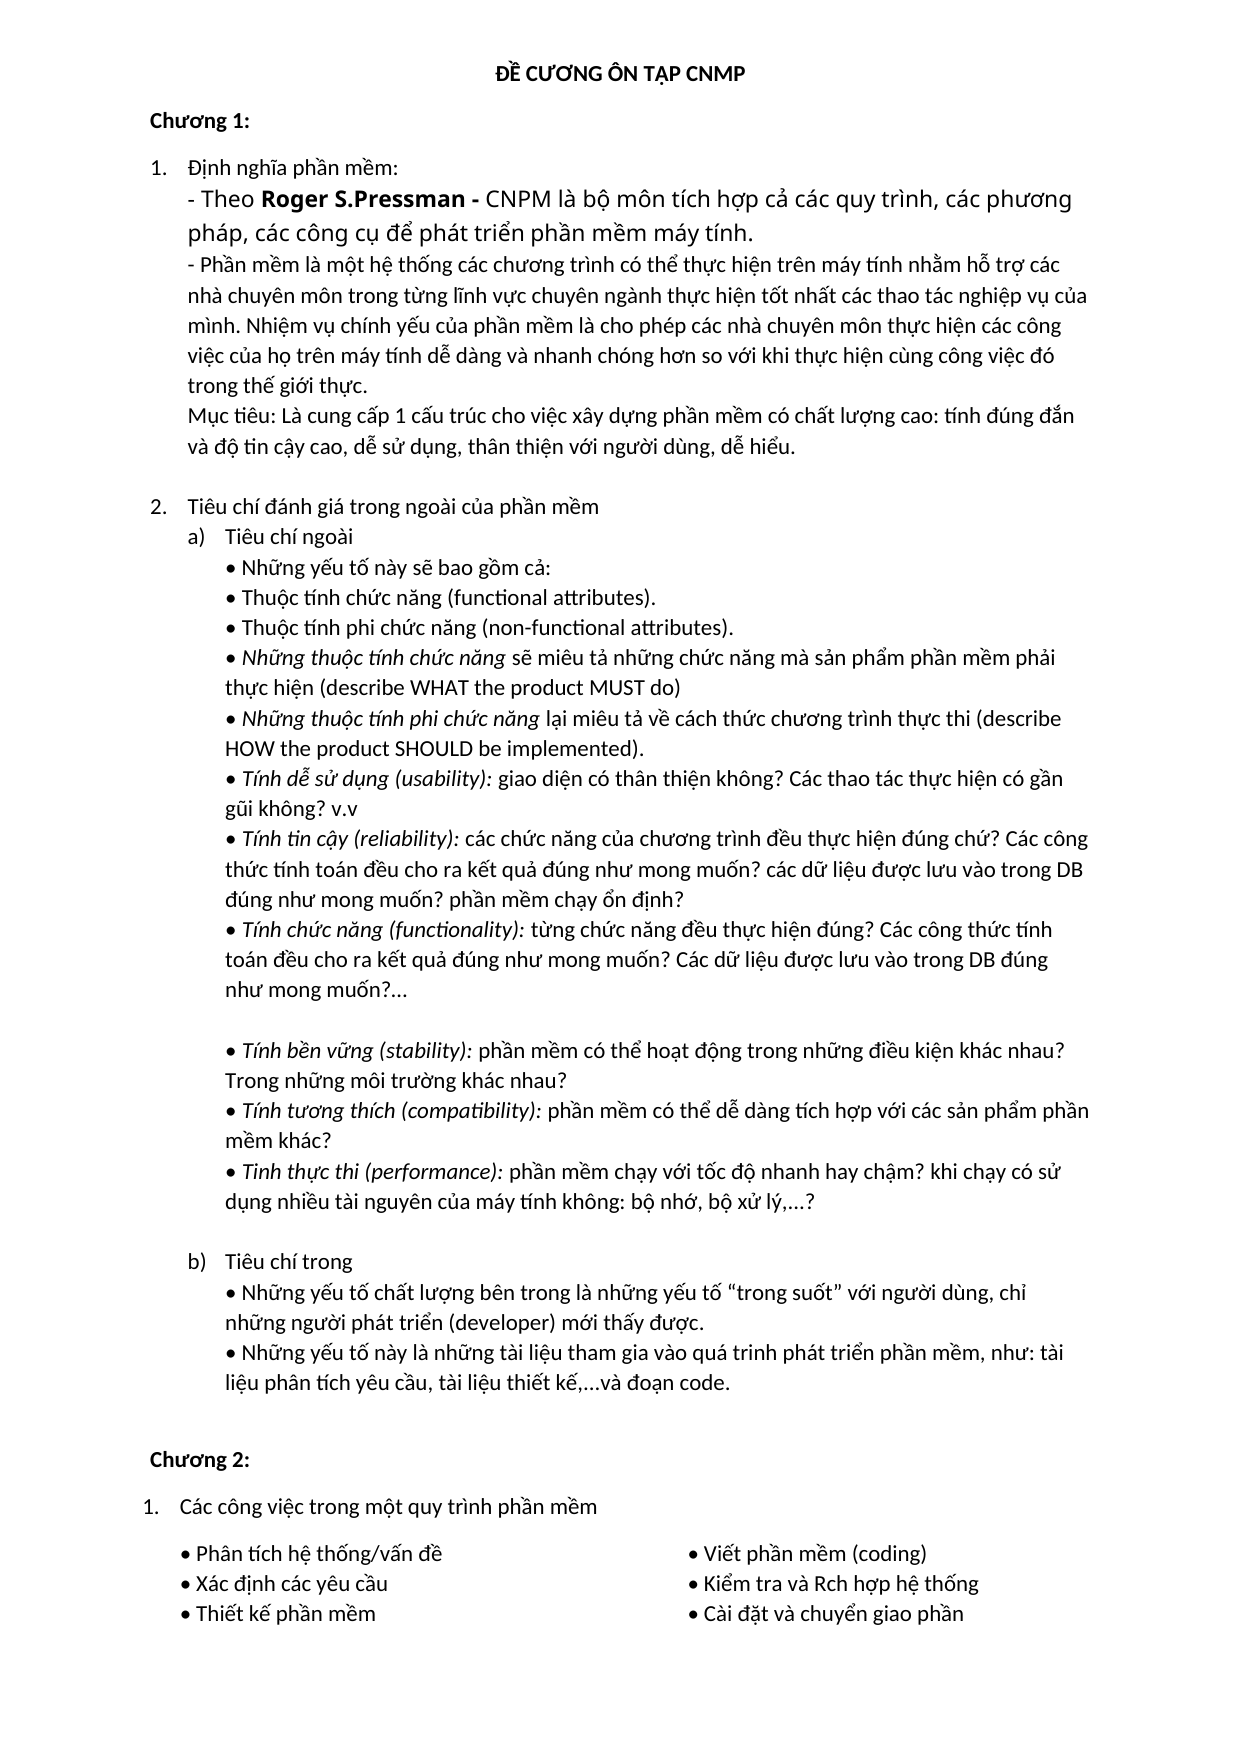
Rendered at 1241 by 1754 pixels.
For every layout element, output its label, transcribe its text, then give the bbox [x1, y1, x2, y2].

text ĐỀ CƯƠNG ÔN TẬP CNMP [150, 59, 1090, 87]
list Mục tiêu: Là cung cấp 1 cấu trúc cho việc xây dựng phần mềm có chất lượng cao: tính đúng đắn và độ tin cậy cao, dễ sử dụng, thân thiện với người dùng, dễ hiểu. [187, 402, 1090, 460]
list Tiêu chí trong [187, 1247, 1090, 1276]
list Tiêu chí đánh giá trong ngoài của phần mềm [150, 492, 1090, 520]
list • Tính bền vững (stability): phần mềm có thể hoạt động trong những điều kiện khác nhau? Trong những môi trường khác nhau? [225, 1006, 1090, 1094]
text Chương 2: [150, 1445, 1090, 1473]
list • Tính chức năng (functionality): từng chức năng đều thực hiện đúng? Các công thức tính toán đều cho ra kết quả đúng như mong muốn? Các dữ liệu được lưu vào trong DB đúng như mong muốn?… [225, 915, 1090, 1004]
list Định nghĩa phần mềm: [150, 153, 1090, 181]
list - Phần mềm là một hệ thống các chương trình có thể thực hiện trên máy tính nhằm hỗ trợ các nhà chuyên môn trong từng lĩnh vực chuyên ngành thực hiện tốt nhất các thao tác nghiệp vụ của mình. Nhiệm vụ chính yếu của phần mềm là cho phép các nhà chuyên môn thực hiện các công việc của họ trên máy tính dễ dàng và nhanh chóng hơn so với khi thực hiện cùng công việc đó trong thế giới thực. [187, 251, 1090, 399]
list • Những yếu tố chất lượng bên trong là những yếu tố “trong suốt” với người dùng, chỉ những người phát triển (developer) mới thấy được. • Những yếu tố này là những tài liệu tham gia vào quá trinh phát triển phần mềm, như: tài liệu phân tích yêu cầu, tài liệu thiết kế,...và đoạn code. [225, 1278, 1090, 1396]
text Chương 1: [150, 106, 1090, 134]
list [687, 1539, 1090, 1628]
list • Tính dễ sử dụng (usability): giao diện có thân thiện không? Các thao tác thực hiện có gần gũi không? v.v • Tính tin cậy (reliability): các chức năng của chương trình đều thực hiện đúng chứ? Các công thức tính toán đều cho ra kết quả đúng như mong muốn? các dữ liệu được lưu vào trong DB đúng như mong muốn? phần mềm chạy ổn định? [225, 764, 1090, 913]
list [179, 1539, 583, 1628]
list - Theo Roger S.Pressman - CNPM là bộ môn tích hợp cả các quy trình, các phương pháp, các công cụ để phát triển phần mềm máy tính. [187, 183, 1090, 248]
list • Tính tương thích (compatibility): phần mềm có thể dễ dàng tích hợp với các sản phẩm phần mềm khác? • Tinh thực thi (performance): phần mềm chạy với tốc độ nhanh hay chậm? khi chạy có sử dụng nhiều tài nguyên của máy tính không: bộ nhớ, bộ xử lý,...? [225, 1096, 1090, 1215]
list • Những yếu tố này sẽ bao gồm cả: • Thuộc tính chức năng (functional attributes). • Thuộc tính phi chức năng (non-functional attributes). • Những thuộc tính chức năng sẽ miêu tả những chức năng mà sản phẩm phần mềm phải thực hiện (describe WHAT the product MUST do) • Những thuộc tính phi chức năng lại miêu tả về cách thức chương trình thực thi (describe HOW the product SHOULD be implemented). [225, 553, 1090, 762]
list Tiêu chí ngoài [187, 522, 1090, 551]
list Các công việc trong một quy trình phần mềm [142, 1492, 1090, 1520]
